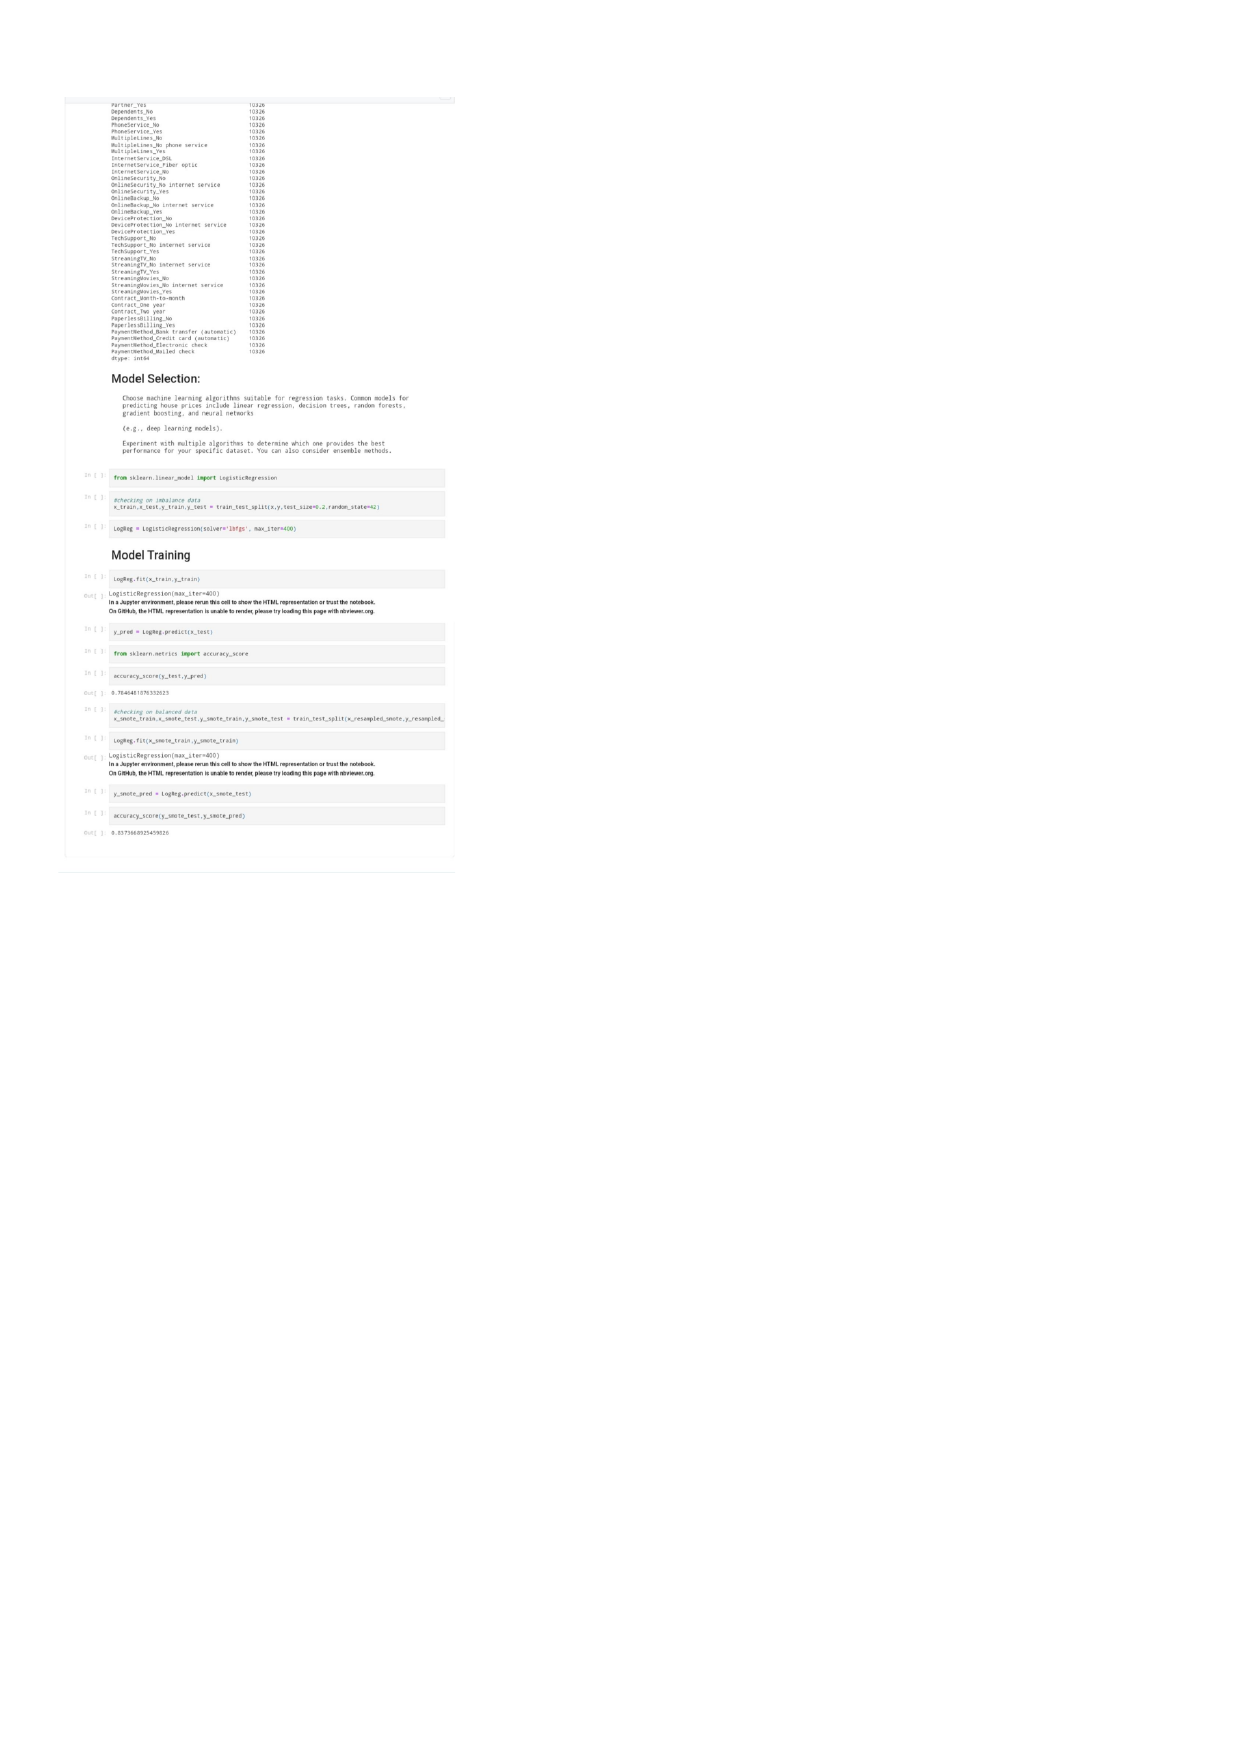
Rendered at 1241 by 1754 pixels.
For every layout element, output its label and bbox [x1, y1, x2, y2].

picture [58, 97, 456, 873]
